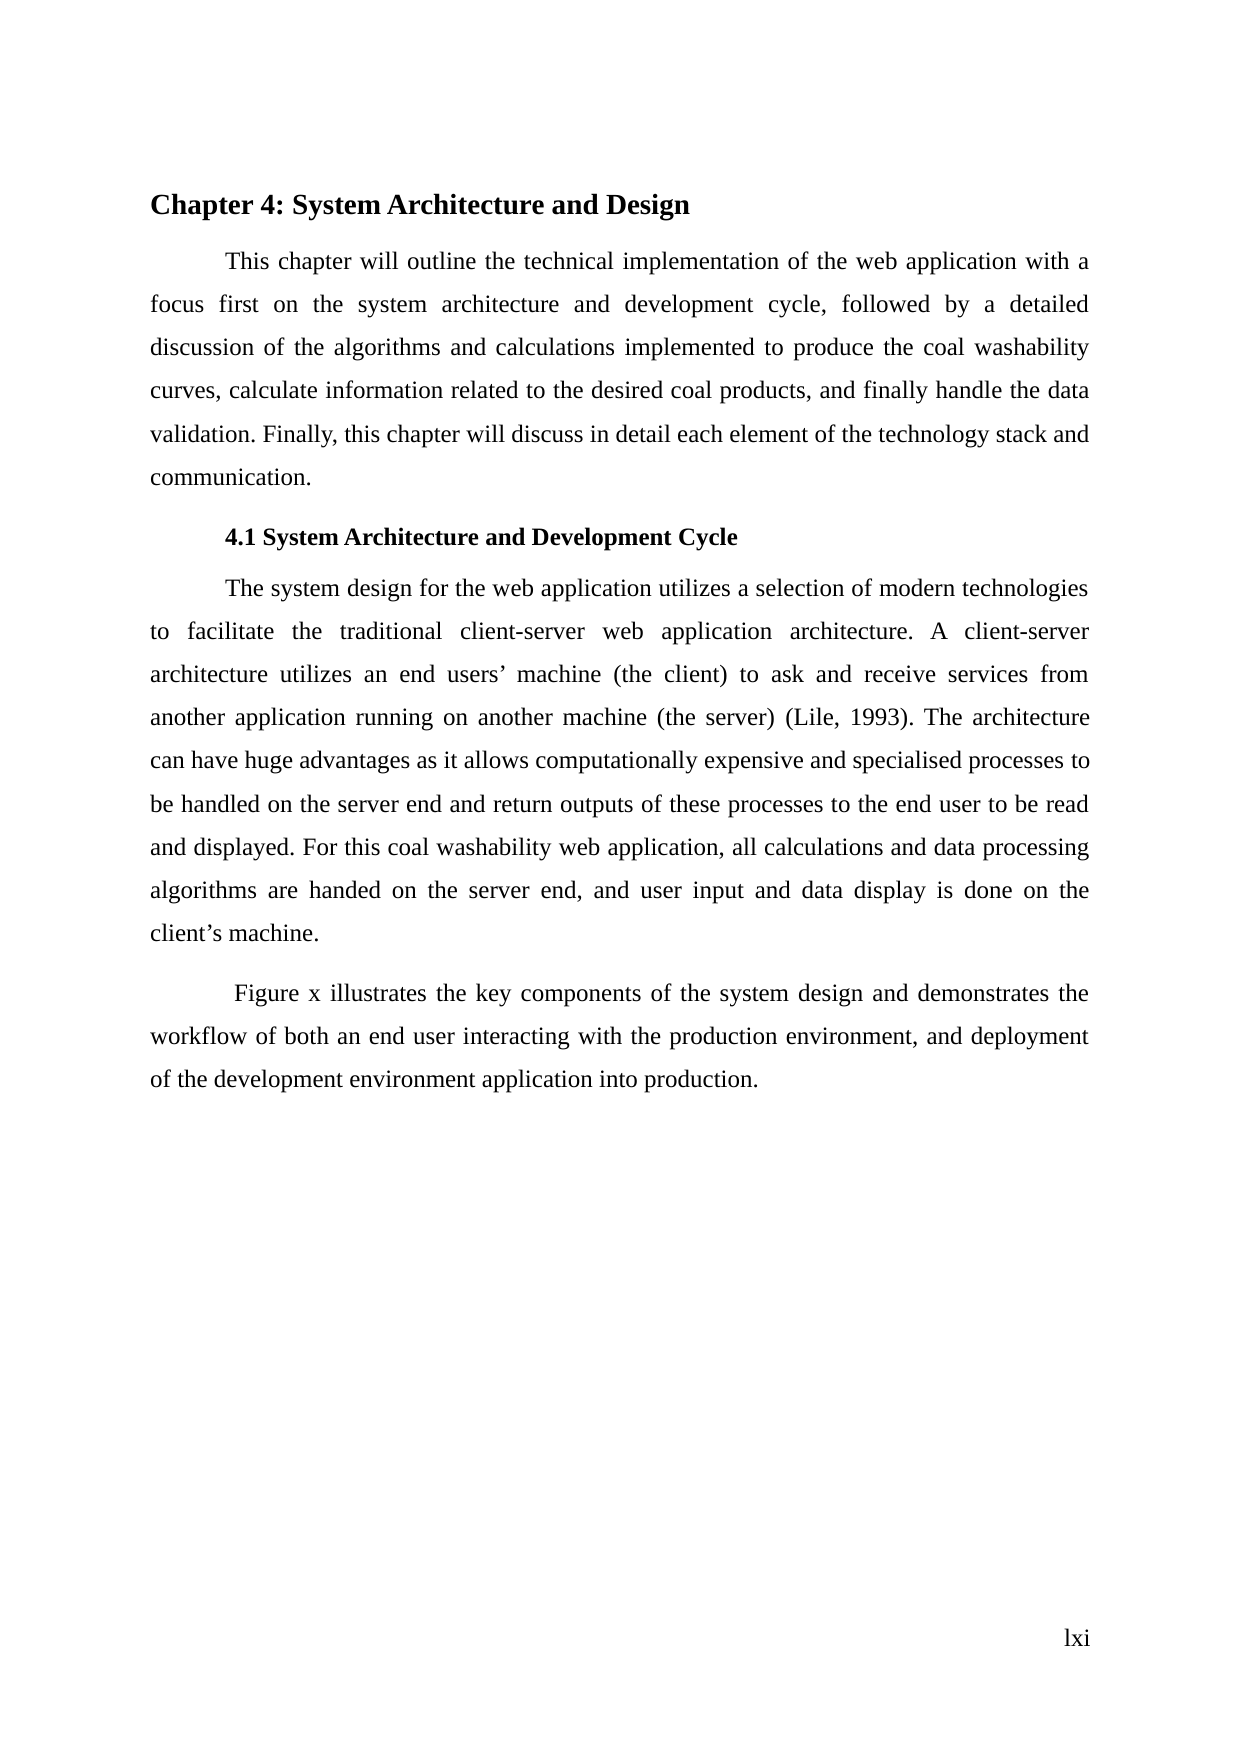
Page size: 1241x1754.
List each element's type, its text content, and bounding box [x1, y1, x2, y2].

subtitle System Architecture and Development Cycle [225, 522, 1090, 550]
text Figure x illustrates the key components of the system design and demonstrates the workflow of both an end user interacting with the production environment, and deployment of the development environment application into production. [150, 978, 1090, 1093]
text The system design for the web application utilizes a selection of modern technologies to facilitate the traditional client-server web application architecture. A client-server architecture utilizes an end users’ machine (the client) to ask and receive services from another application running on another machine (the server) . The architecture can have huge advantages as it allows computationally expensive and specialised processes to be handled on the server end and return outputs of these processes to the end user to be read and displayed. For this coal washability web application, all calculations and data processing algorithms are handed on the server end, and user input and data display is done on the client’s machine. [150, 573, 1090, 947]
subtitle Chapter 4: System Architecture and Design [150, 187, 1090, 221]
text This chapter will outline the technical implementation of the web application with a focus first on the system architecture and development cycle, followed by a detailed discussion of the algorithms and calculations implemented to produce the coal washability curves, calculate information related to the desired coal products, and finally handle the data validation. Finally, this chapter will discuss in detail each element of the technology stack and communication. [150, 246, 1090, 491]
